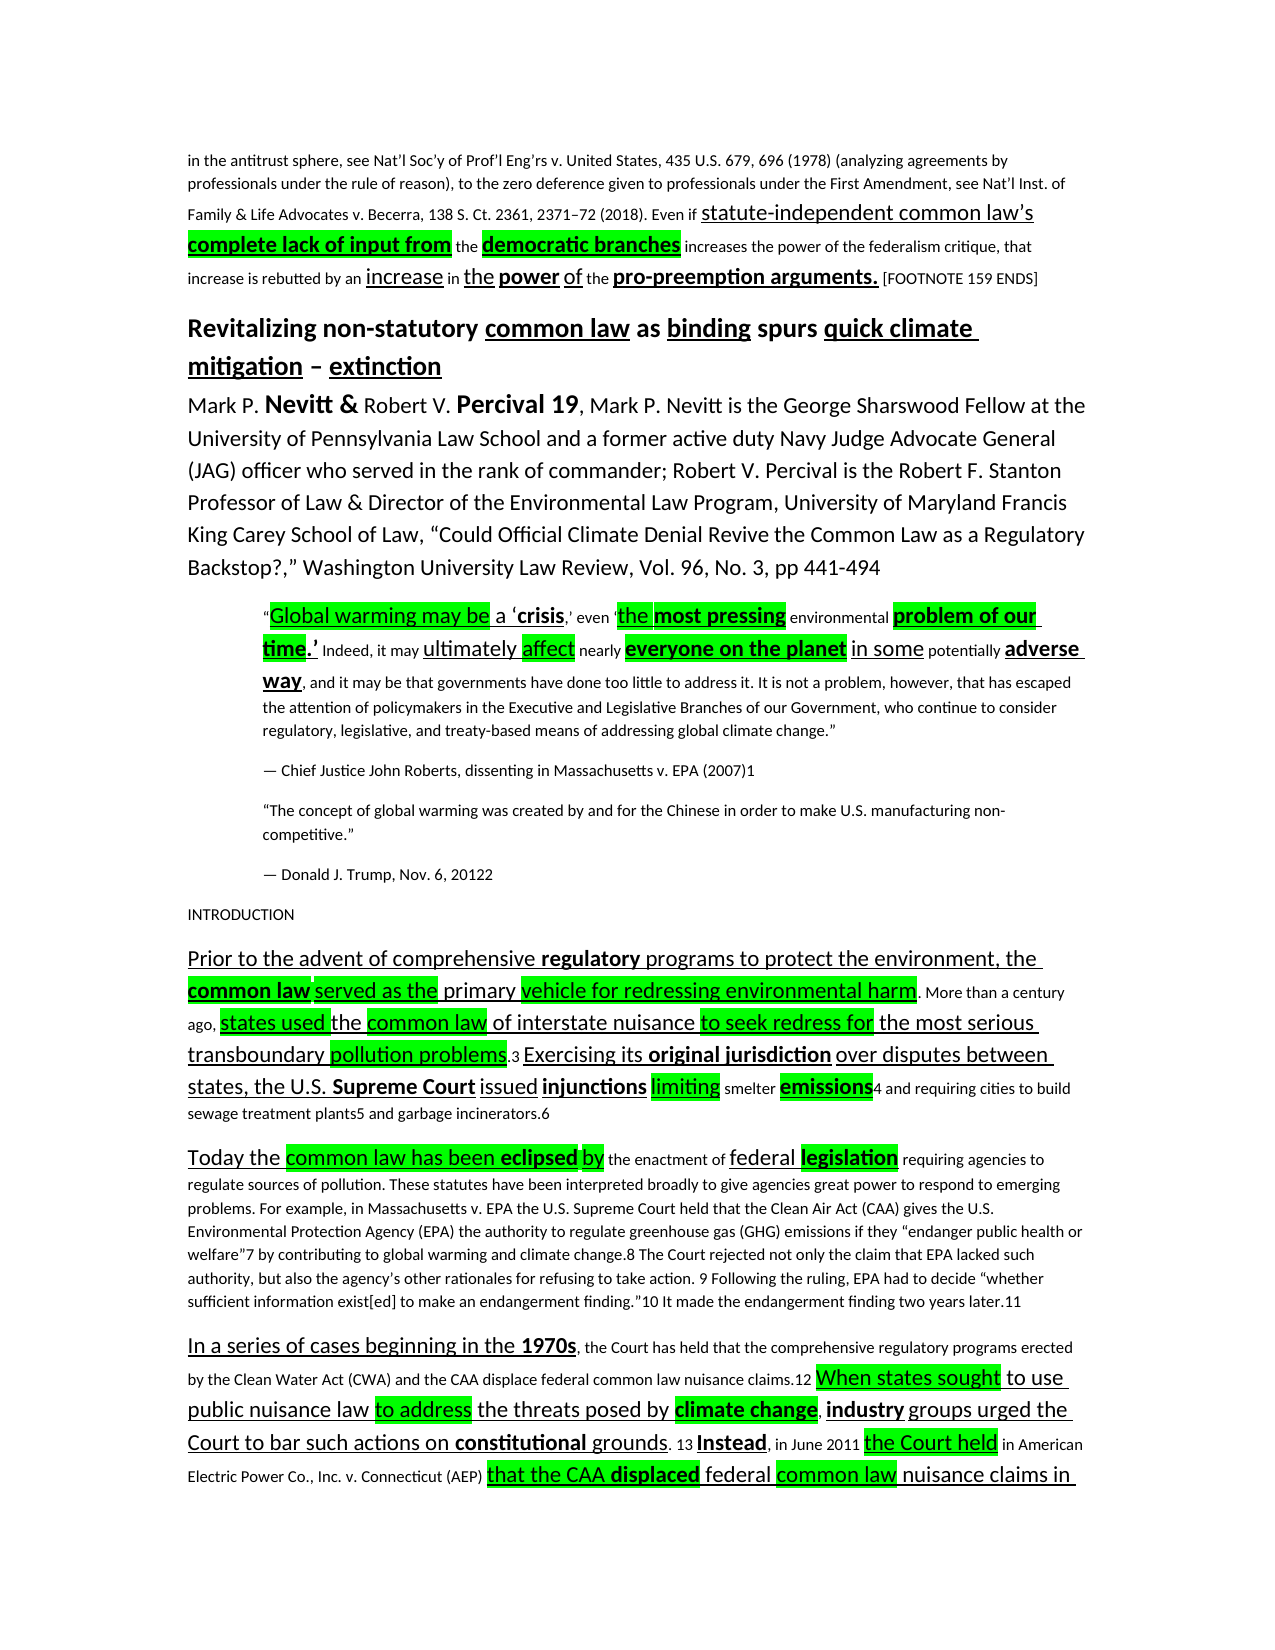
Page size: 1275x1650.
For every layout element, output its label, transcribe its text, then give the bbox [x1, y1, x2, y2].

text “Global warming may be a ‘crisis,’ even ‘the most pressing environmental problem of our time.’ Indeed, it may ultimately affect nearly everyone on the planet in some potentially adverse way, and it may be that governments have done too little to address it. It is not a problem, however, that has escaped the attention of policymakers in the Executive and Legislative Branches of our Government, who continue to consider regulatory, legislative, and treaty-based means of addressing global climate change.” [262, 602, 1087, 741]
subtitle Revitalizing non-statutory common law as binding spurs quick climate mitigation – extinction [187, 311, 1087, 382]
text INTRODUCTION [187, 904, 1087, 924]
text Prior to the advent of comprehensive regulatory programs to protect the environment, the common law served as the primary vehicle for redressing environmental harm. More than a century ago, states used the common law of interstate nuisance to seek redress for the most serious transboundary pollution problems.3 Exercising its original jurisdiction over disputes between states, the U.S. Supreme Court issued injunctions limiting smelter emissions4 and requiring cities to build sewage treatment plants5 and garbage incinerators.6 [187, 944, 1087, 1124]
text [187, 150, 1087, 290]
text Mark P. Nevitt & Robert V. Percival 19, Mark P. Nevitt is the George Sharswood Fellow at the University of Pennsylvania Law School and a former active duty Navy Judge Advocate General (JAG) officer who served in the rank of commander; Robert V. Percival is the Robert F. Stanton Professor of Law & Director of the Environmental Law Program, University of Maryland Francis King Carey School of Law, “Could Official Climate Denial Revive the Common Law as a Regulatory Backstop?,” Washington University Law Review, Vol. 96, No. 3, pp 441-494 [187, 387, 1087, 581]
text — Chief Justice John Roberts, dissenting in Massachusetts v. EPA (2007)1 [262, 760, 1087, 781]
text “The concept of global warming was created by and for the Chinese in order to make U.S. manufacturing non-competitive.” [262, 800, 1087, 844]
text — Donald J. Trump, Nov. 6, 20122 [262, 864, 1087, 884]
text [187, 1331, 1087, 1488]
text Today the common law has been eclipsed by the enactment of federal legislation requiring agencies to regulate sources of pollution. These statutes have been interpreted broadly to give agencies great power to respond to emerging problems. For example, in Massachusetts v. EPA the U.S. Supreme Court held that the Clean Air Act (CAA) gives the U.S. Environmental Protection Agency (EPA) the authority to regulate greenhouse gas (GHG) emissions if they “endanger public health or welfare”7 by contributing to global warming and climate change.8 The Court rejected not only the claim that EPA lacked such authority, but also the agency’s other rationales for refusing to take action. 9 Following the ruling, EPA had to decide “whether sufficient information exist[ed] to make an endangerment finding.”10 It made the endangerment finding two years later.11 [187, 1143, 1087, 1312]
